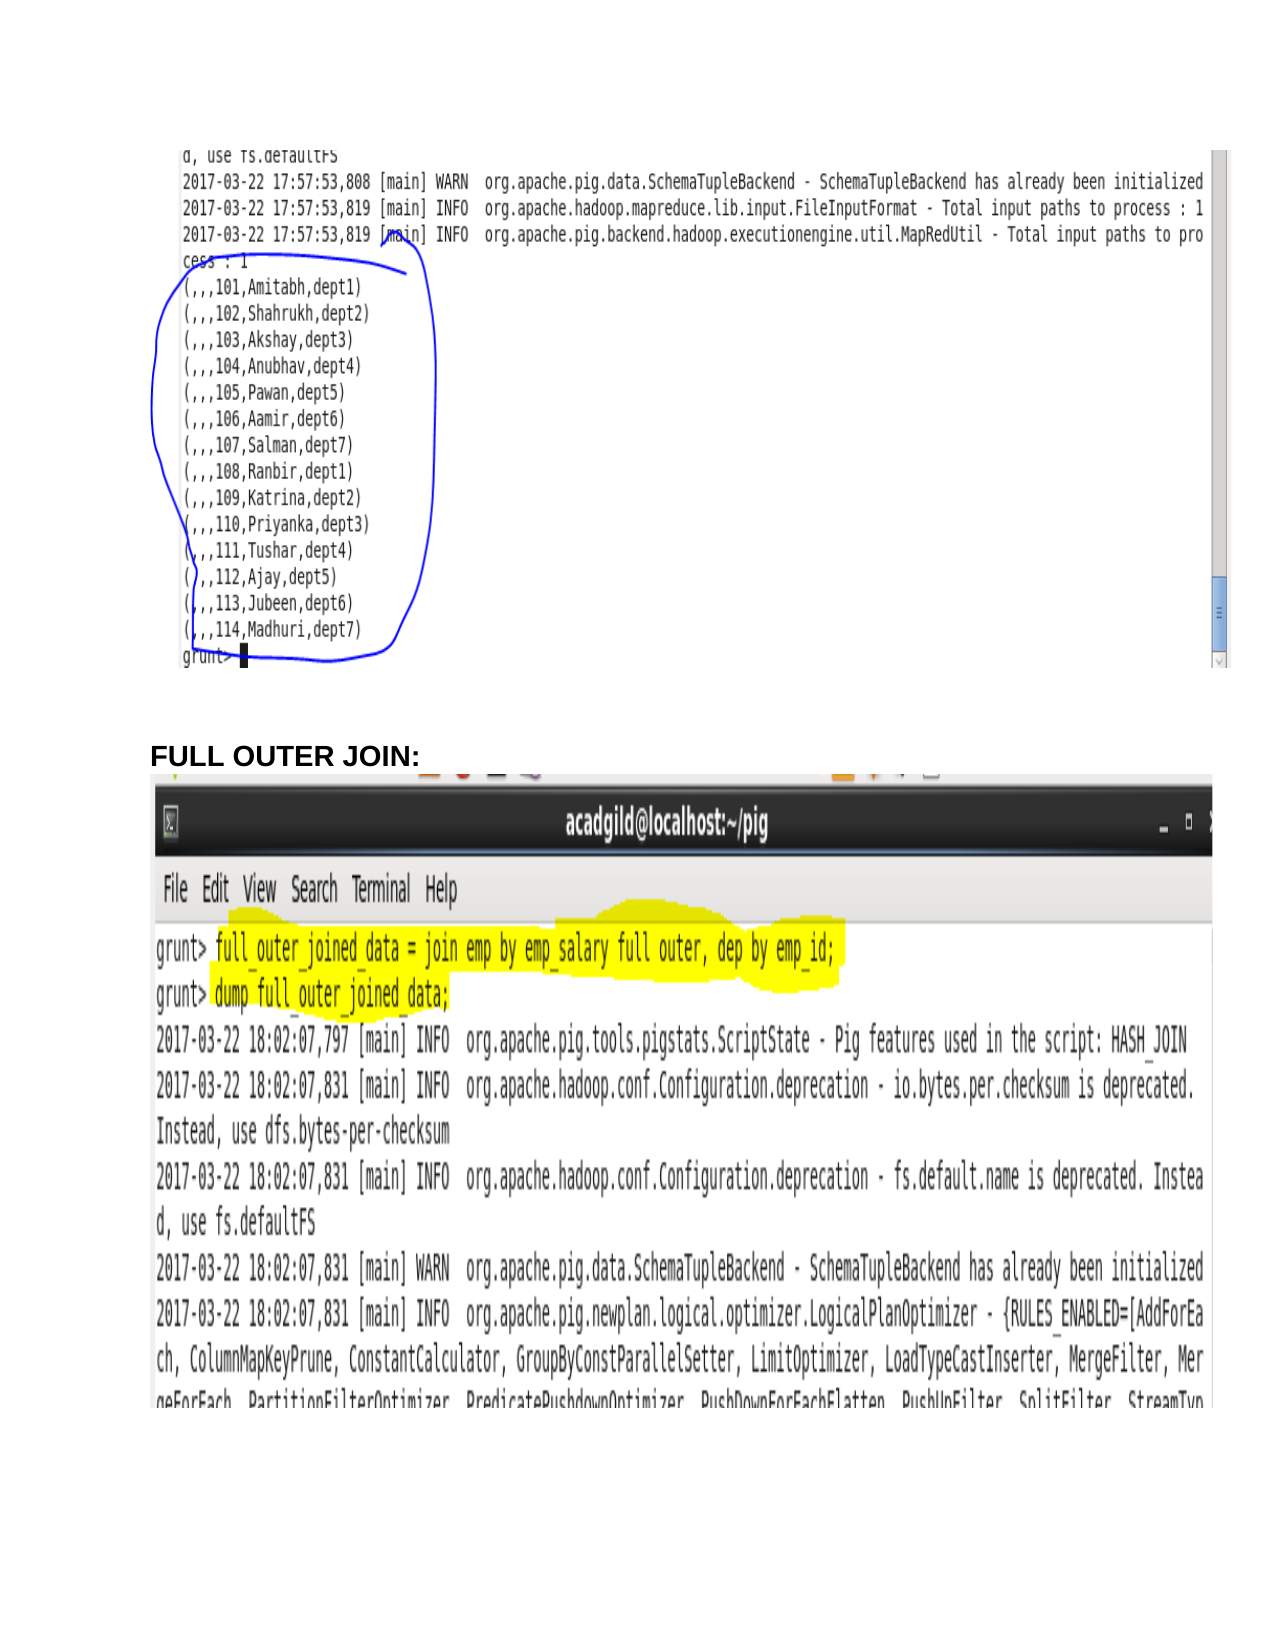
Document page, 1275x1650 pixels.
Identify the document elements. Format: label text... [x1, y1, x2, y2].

picture [150, 150, 1232, 668]
text FULL OUTER JOIN: [150, 739, 1125, 774]
picture [150, 774, 1213, 1408]
